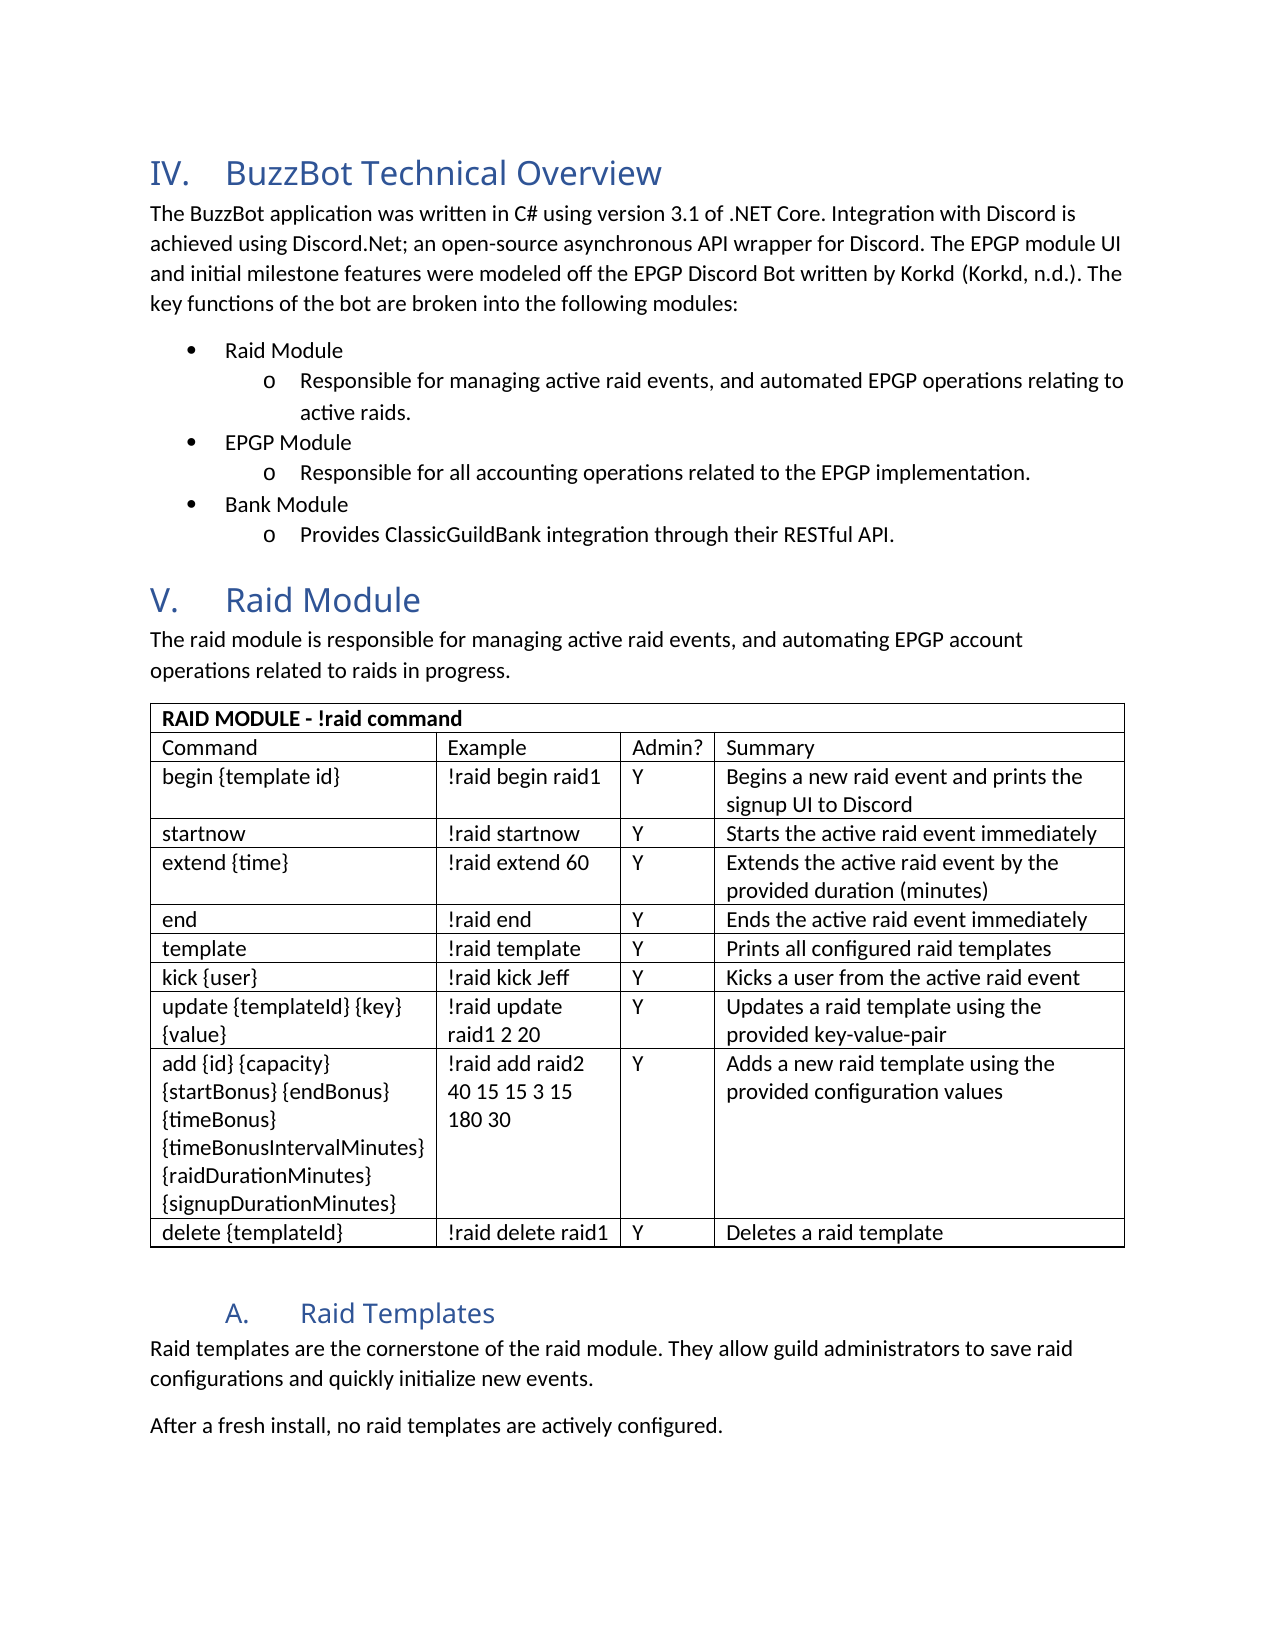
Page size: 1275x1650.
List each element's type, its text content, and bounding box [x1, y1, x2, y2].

table_cell end [151, 905, 436, 933]
list Provides ClassicGuildBank integration through their RESTful API. [262, 520, 1125, 549]
table_cell !raid delete raid1 [437, 1219, 620, 1246]
list EPGP Module [187, 428, 1125, 456]
table_cell startnow [151, 819, 436, 847]
table_cell !raid template [437, 934, 620, 962]
table_cell Example [437, 733, 620, 761]
list Raid Module [187, 336, 1125, 364]
table_header RAID MODULE - !raid command [151, 704, 1124, 732]
text Raid templates are the cornerstone of the raid module. They allow guild administrators to save raid configurations and quickly initialize new events. [150, 1334, 1125, 1392]
table_cell !raid startnow [437, 819, 620, 847]
table_cell Ends the active raid event immediately [715, 905, 1124, 933]
table_cell Y [621, 1219, 714, 1246]
table_cell update {templateId} {key} {value} [151, 992, 436, 1048]
table_cell Summary [715, 733, 1124, 761]
subtitle Raid Templates [225, 1294, 1125, 1331]
table_cell Kicks a user from the active raid event [715, 963, 1124, 991]
table_cell Y [621, 1049, 714, 1217]
table_cell Begins a new raid event and prints the signup UI to Discord [715, 762, 1124, 818]
table_cell !raid extend 60 [437, 848, 620, 904]
text The BuzzBot application was written in C# using version 3.1 of .NET Core. Integration with Discord is achieved using Discord.Net; an open-source asynchronous API wrapper for Discord. The EPGP module UI and initial milestone features were modeled off the EPGP Discord Bot written by Korkd. The key functions of the bot are broken into the following modules: [150, 199, 1125, 318]
table_cell Prints all configured raid templates [715, 934, 1124, 962]
table_cell Y [621, 934, 714, 962]
table_cell template [151, 934, 436, 962]
table_cell Extends the active raid event by the provided duration (minutes) [715, 848, 1124, 904]
table_cell kick {user} [151, 963, 436, 991]
table_cell Starts the active raid event immediately [715, 819, 1124, 847]
list Responsible for all accounting operations related to the EPGP implementation. [262, 458, 1125, 488]
subtitle Raid Module [150, 577, 1125, 622]
table_cell Y [621, 963, 714, 991]
table_cell Y [621, 905, 714, 933]
table_cell Y [621, 848, 714, 904]
text The raid module is responsible for managing active raid events, and automating EPGP account operations related to raids in progress. [150, 626, 1125, 684]
table_cell Y [621, 992, 714, 1048]
table_cell Updates a raid template using the provided key-value-pair [715, 992, 1124, 1048]
table_cell add {id} {capacity} {startBonus} {endBonus} {timeBonus} {timeBonusIntervalMinutes} {raidDurationMinutes} {signupDurationMinutes} [151, 1049, 436, 1217]
table_cell Deletes a raid template [715, 1219, 1124, 1246]
table_cell !raid end [437, 905, 620, 933]
table_cell !raid add raid2 40 15 15 3 15 180 30 [437, 1049, 620, 1217]
table_cell Y [621, 762, 714, 818]
table_cell !raid begin raid1 [437, 762, 620, 818]
table_cell Adds a new raid template using the provided configuration values [715, 1049, 1124, 1217]
table_cell begin {template id} [151, 762, 436, 818]
table_cell Admin? [621, 733, 714, 761]
subtitle BuzzBot Technical Overview [150, 150, 1125, 195]
list Bank Module [187, 490, 1125, 518]
text After a fresh install, no raid templates are actively configured. [150, 1411, 1125, 1439]
table_cell Command [151, 733, 436, 761]
table_cell Y [621, 819, 714, 847]
table_cell !raid kick Jeff [437, 963, 620, 991]
list Responsible for managing active raid events, and automated EPGP operations relating to active raids. [262, 367, 1125, 426]
table_cell delete {templateId} [151, 1219, 436, 1246]
table_cell extend {time} [151, 848, 436, 904]
table_cell !raid update raid1 2 20 [437, 992, 620, 1048]
